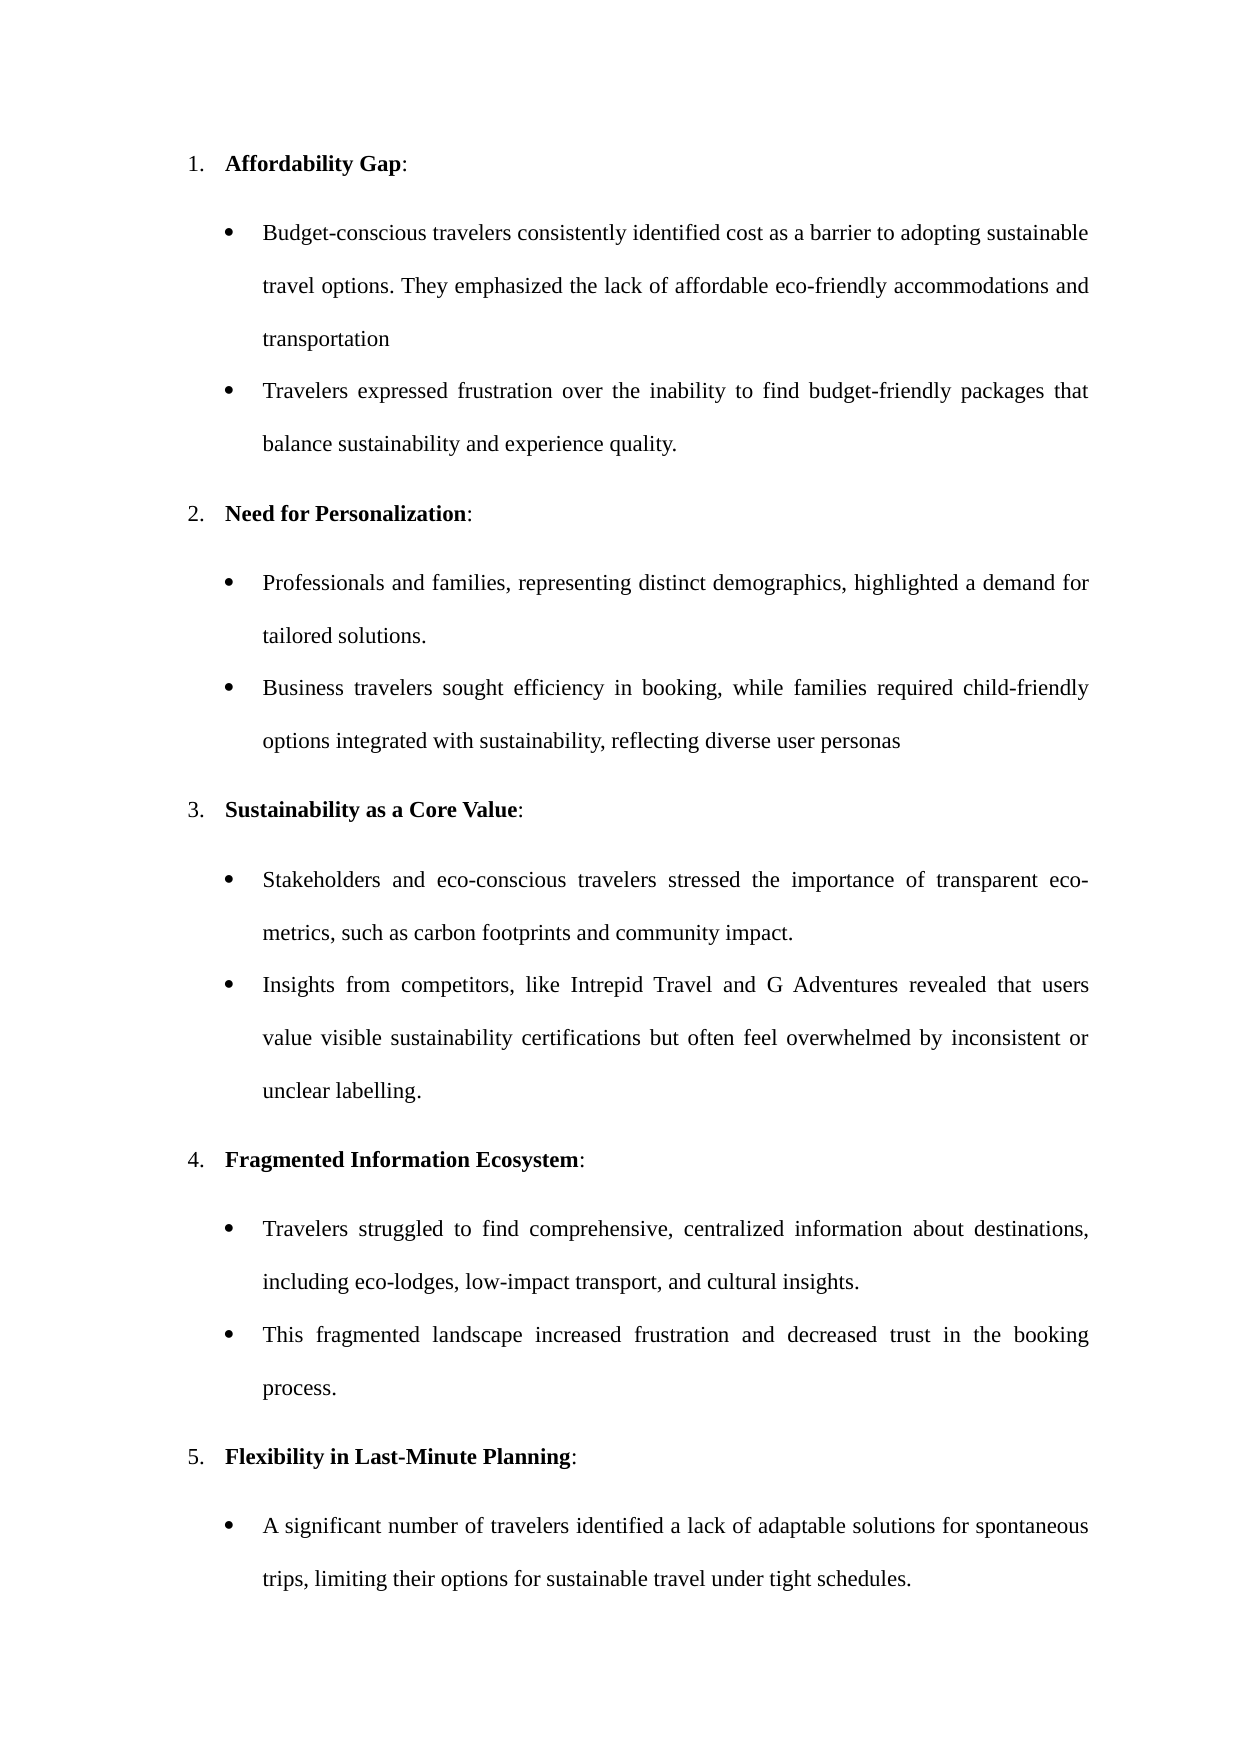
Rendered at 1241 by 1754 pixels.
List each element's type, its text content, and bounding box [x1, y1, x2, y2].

list Sustainability as a Core Value: [187, 796, 1090, 823]
list Professionals and families, representing distinct demographics, highlighted a demand for tailored solutions. [225, 569, 1090, 648]
list Business travelers sought efficiency in booking, while families required child-friendly options integrated with sustainability, reflecting diverse user personas [225, 674, 1090, 753]
list Travelers expressed frustration over the inability to find budget-friendly packages that balance sustainability and experience quality. [225, 377, 1090, 457]
list Stakeholders and eco-conscious travelers stressed the importance of transparent eco-metrics, such as carbon footprints and community impact. [225, 866, 1090, 945]
list Flexibility in Last-Minute Planning: [187, 1443, 1090, 1469]
list Insights from competitors, like Intrepid Travel and G Adventures revealed that users value visible sustainability certifications but often feel overwhelmed by inconsistent or unclear labelling​. [225, 971, 1090, 1103]
list Need for Personalization: [187, 499, 1090, 526]
list A significant number of travelers identified a lack of adaptable solutions for spontaneous trips, limiting their options for sustainable travel under tight schedules. [225, 1512, 1090, 1591]
list Fragmented Information Ecosystem: [187, 1146, 1090, 1172]
list This fragmented landscape increased frustration and decreased trust in the booking process. [225, 1321, 1090, 1400]
list Travelers struggled to find comprehensive, centralized information about destinations, including eco-lodges, low-impact transport, and cultural insights. [225, 1215, 1090, 1294]
list Affordability Gap: [187, 150, 1090, 176]
list Budget-conscious travelers consistently identified cost as a barrier to adopting sustainable travel options. They emphasized the lack of affordable eco-friendly accommodations and transportation​ [225, 219, 1090, 351]
